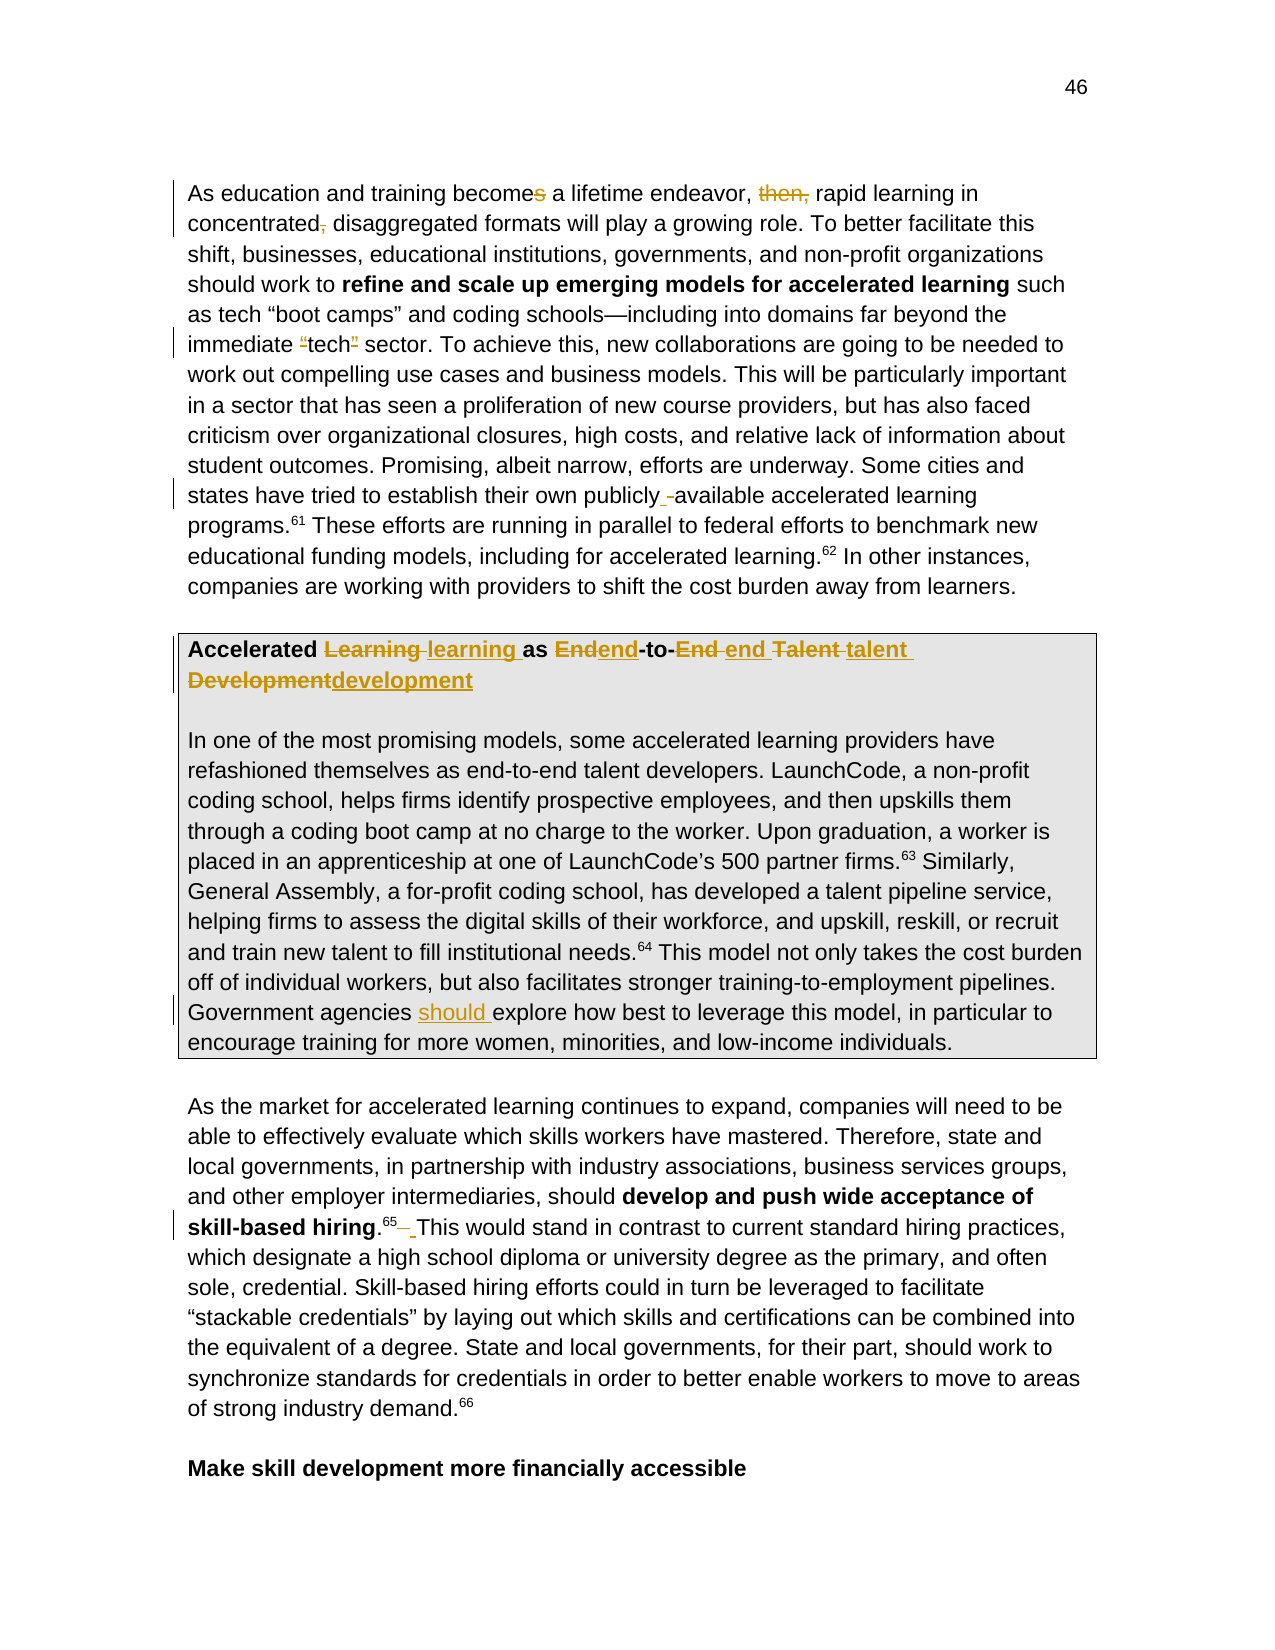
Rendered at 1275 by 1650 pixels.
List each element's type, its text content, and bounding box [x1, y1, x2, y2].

text As education and training become a lifetime endeavor, rapid learning in concentrated disaggregated formats will play a growing role. To better facilitate this shift, businesses, educational institutions, governments, and non-profit organizations should work to refine and scale up emerging models for accelerated learning such as tech “boot camps” and coding schools—including into domains far beyond the immediate tech sector. To achieve this, new collaborations are going to be needed to work out compelling use cases and business models. This will be particularly important in a sector that has seen a proliferation of new course providers, but has also faced criticism over organizational closures, high costs, and relative lack of information about student outcomes. Promising, albeit narrow, efforts are underway. Some cities and states have tried to establish their own publiclyavailable accelerated learning programs. These efforts are running in parallel to federal efforts to benchmark new educational funding models, including for accelerated learning. In other instances, companies are working with providers to shift the cost burden away from learners. [187, 180, 1087, 599]
text In one of the most promising models, some accelerated learning providers have refashioned themselves as end-to-end talent developers. LaunchCode, a non-profit coding school, helps firms identify prospective employees, and then upskills them through a coding boot camp at no charge to the worker. Upon graduation, a worker is placed in an apprenticeship at one of LaunchCode’s 500 partner firms. Similarly, General Assembly, a for-profit coding school, has developed a talent pipeline service, helping firms to assess the digital skills of their workforce, and upskill, reskill, or recruit and train new talent to fill institutional needs. This model not only takes the cost burden off of individual workers, but also facilitates stronger training-to-employment pipelines. Government agencies explore how best to leverage this model, in particular to encourage training for more women, minorities, and low-income individuals. [179, 724, 1096, 1058]
text Make skill development more financially accessible [187, 1455, 1087, 1482]
text As the market for accelerated learning continues to expand, companies will need to be able to effectively evaluate which skills workers have mastered. Therefore, state and local governments, in partnership with industry associations, business services groups, and other employer intermediaries, should develop and push wide acceptance of skill-based hiring.This would stand in contrast to current standard hiring practices, which designate a high school diploma or university degree as the primary, and often sole, credential. Skill-based hiring efforts could in turn be leveraged to facilitate “stackable credentials” by laying out which skills and certifications can be combined into the equivalent of a degree. State and local governments, for their part, should work to synchronize standards for credentials in order to better enable workers to move to areas of strong industry demand. [187, 1093, 1087, 1421]
text Accelerated as -to- [179, 634, 1096, 693]
